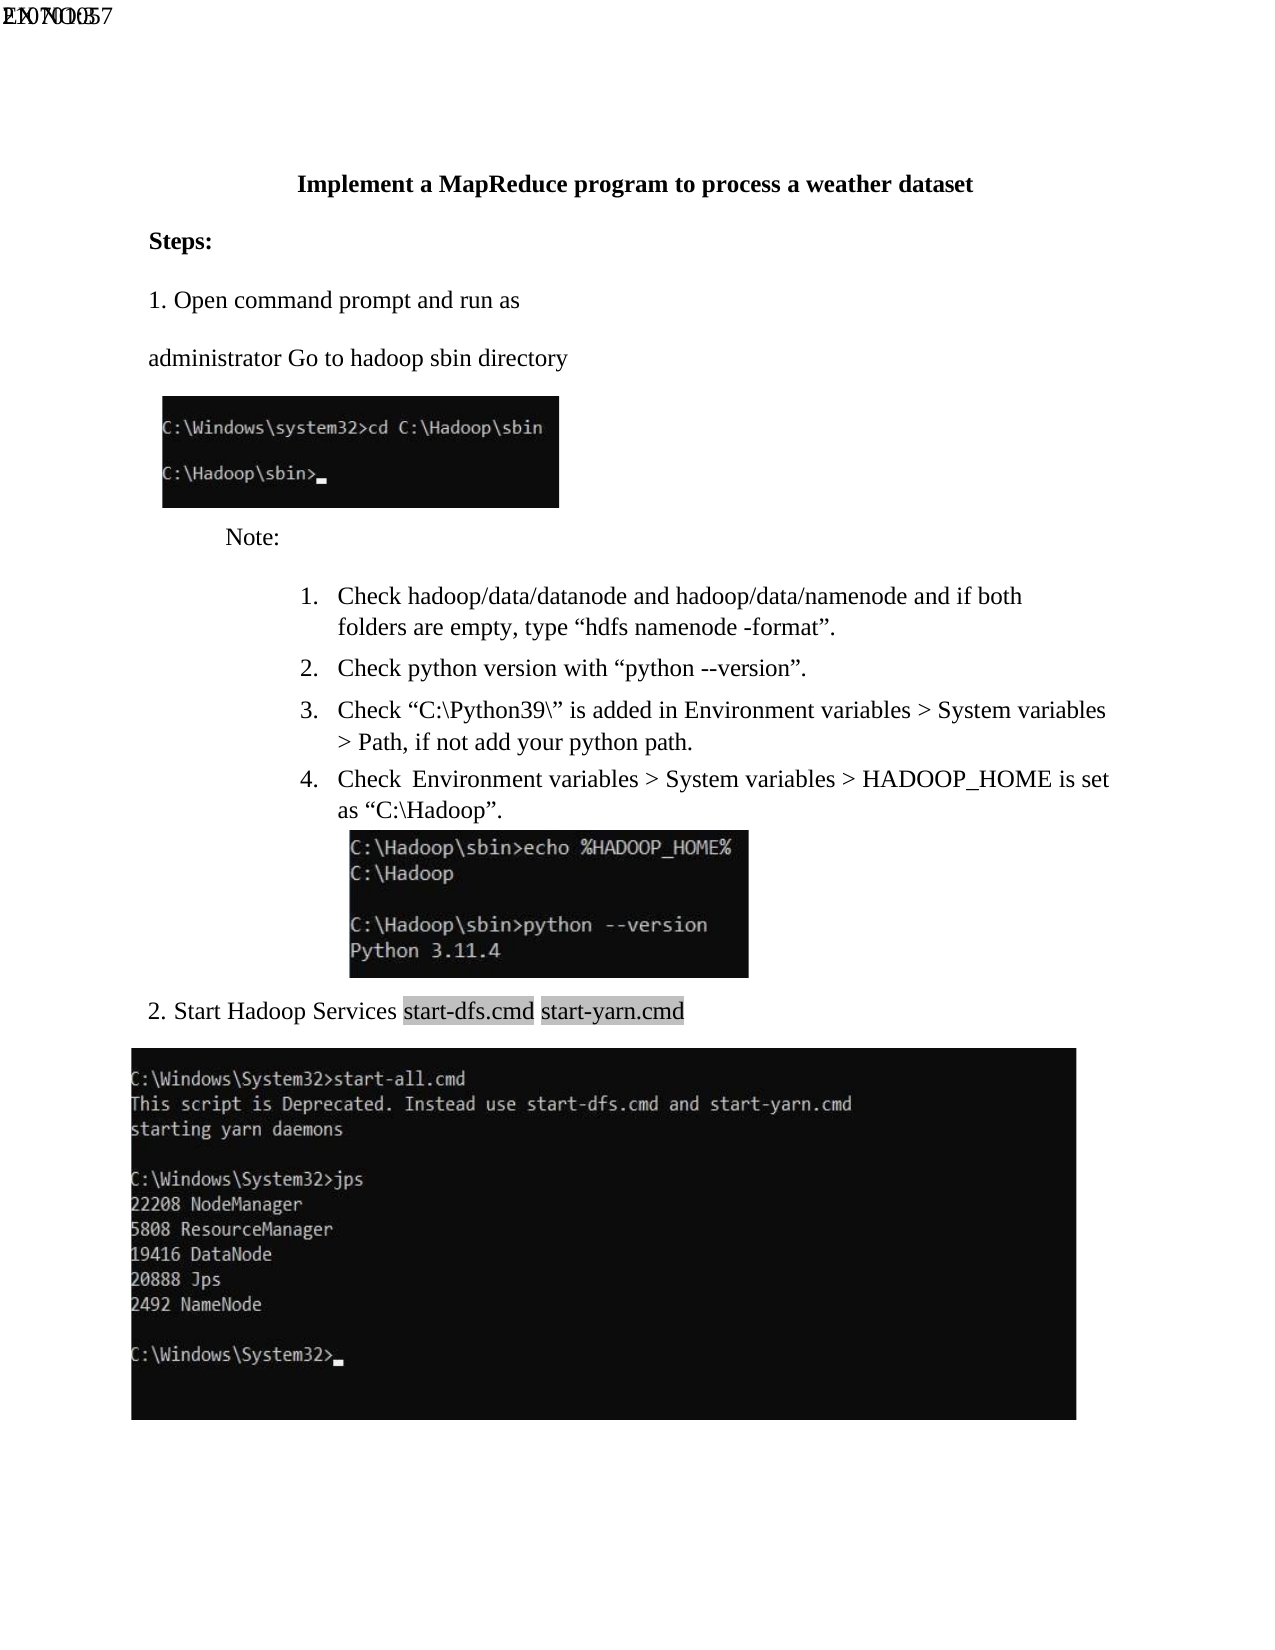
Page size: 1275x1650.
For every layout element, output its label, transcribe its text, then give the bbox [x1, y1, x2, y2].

list Check “C:\Python39\” is added in Environment variables > System variables [300, 696, 1225, 724]
list Check hadoop/data/datanode and hadoop/data/namenode and if both folders are empty, type “hdfs namenode -format”. [300, 581, 1098, 641]
subtitle Implement a MapReduce program to process a weather dataset [77, 169, 1193, 197]
text > Path, if not add your python path. [337, 727, 1225, 755]
list Check Environment variables > System variables > HADOOP_HOME is set as “C:\Hadoop”. [300, 764, 1110, 823]
list Check python version with “python --version”. [300, 653, 1225, 682]
picture [131, 1048, 1077, 1420]
picture [349, 830, 749, 842]
list Start Hadoop Services start-dfs.cmd start-yarn.cmd [148, 842, 1225, 1025]
list Open command prompt and run as administrator Go to hadoop sbin directory [148, 255, 658, 372]
picture [162, 396, 560, 508]
text Steps: [148, 226, 1225, 255]
text Note: [225, 407, 1225, 551]
